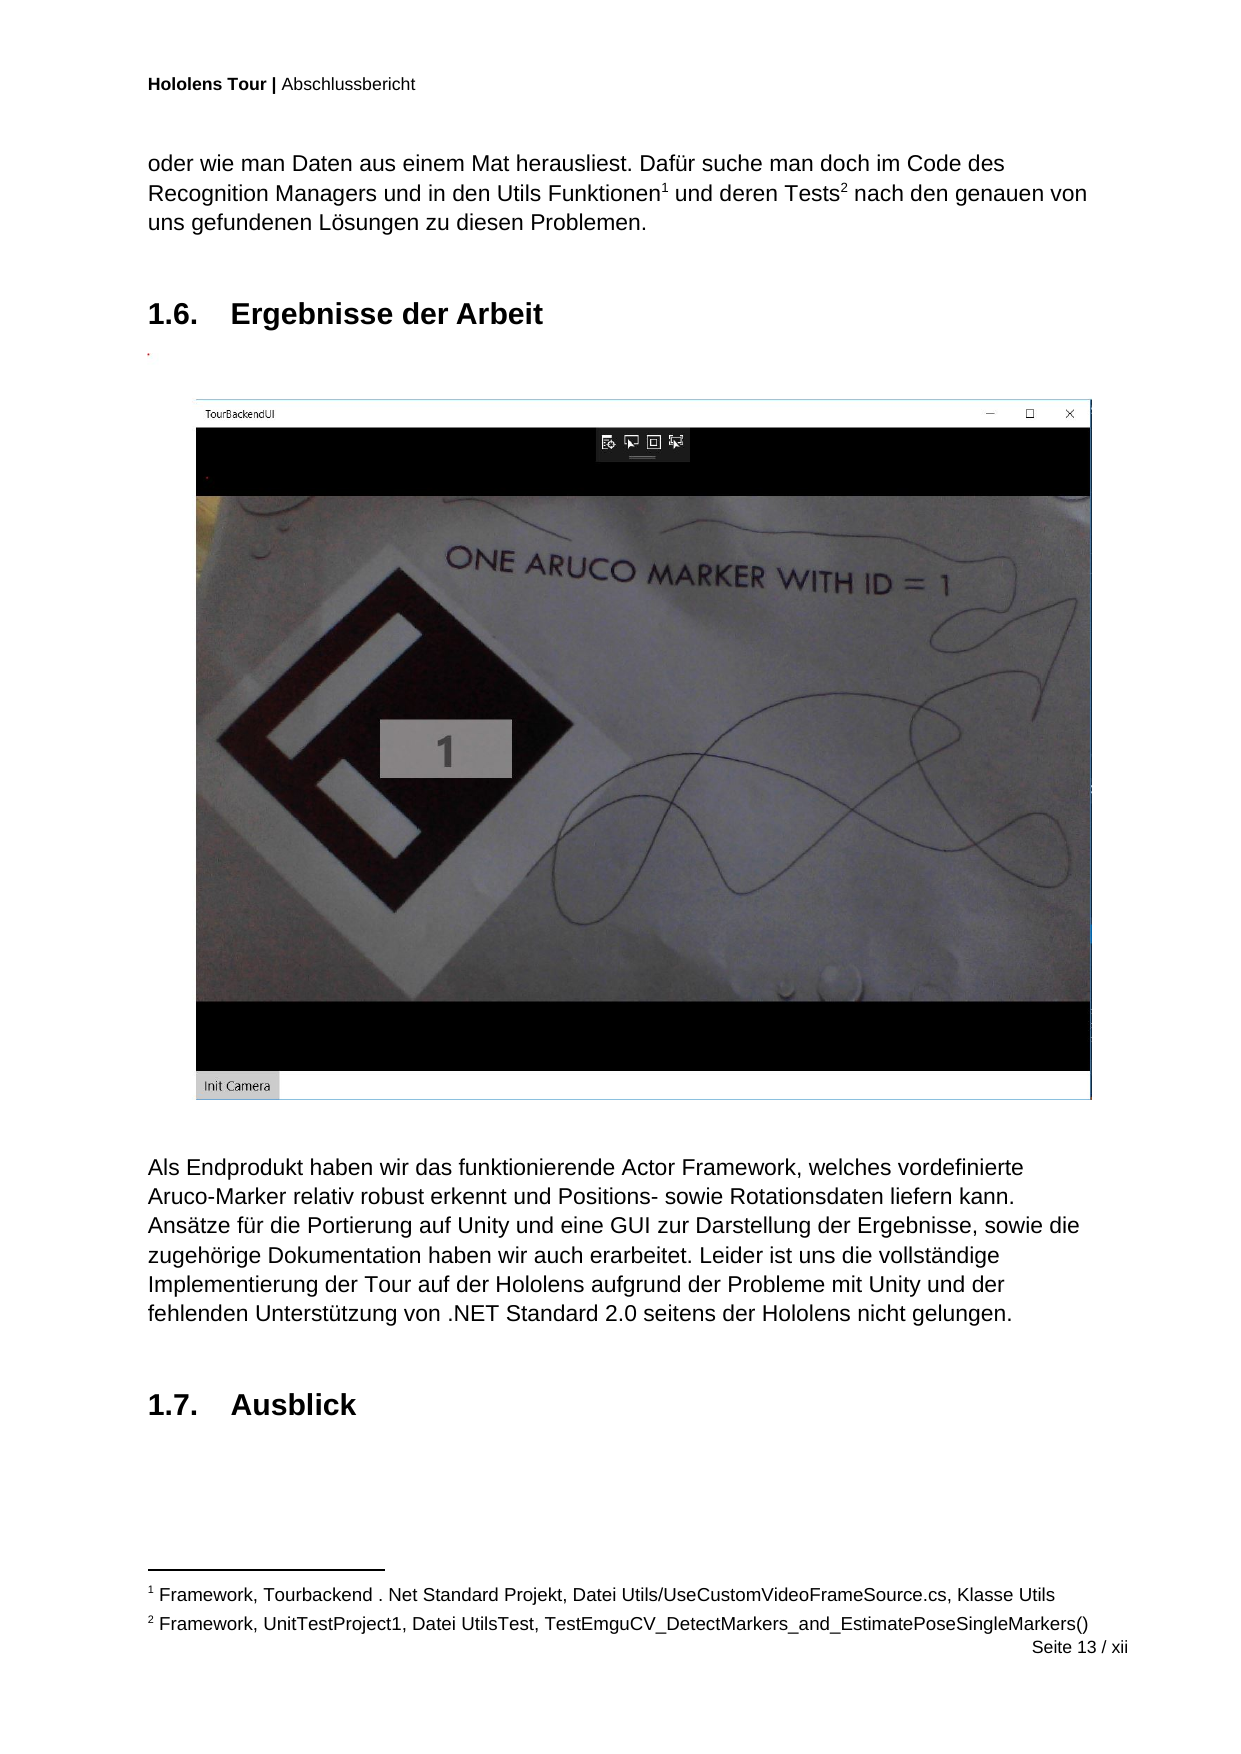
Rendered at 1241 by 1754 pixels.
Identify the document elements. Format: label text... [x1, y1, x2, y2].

picture [147, 353, 1092, 1100]
subtitle Ausblick [148, 1386, 1093, 1422]
subtitle Ergebnisse der Arbeit [148, 294, 1093, 331]
